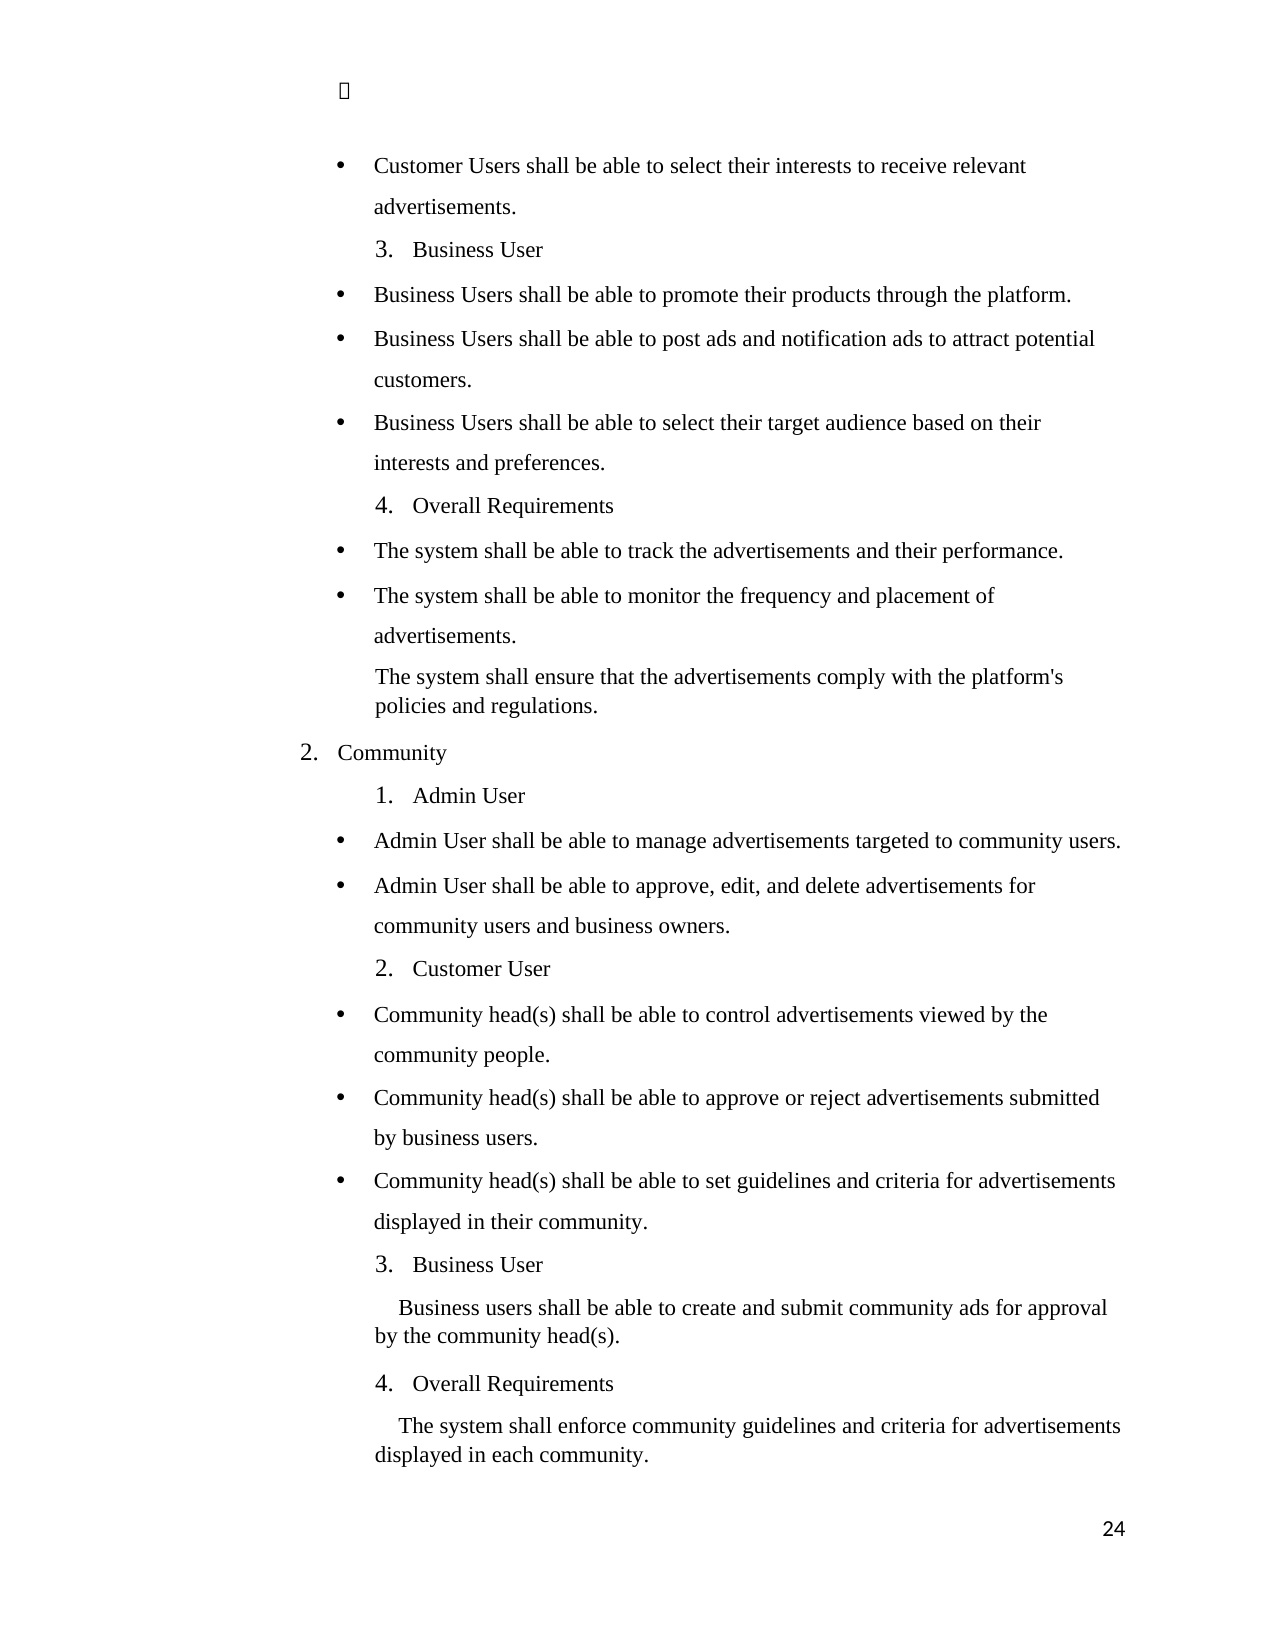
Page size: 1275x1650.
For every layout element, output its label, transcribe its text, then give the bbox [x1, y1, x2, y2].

list Community head(s) shall be able to approve or reject advertisements submitted by business users. [336, 1082, 1124, 1151]
list Admin User [375, 780, 1124, 809]
list The system shall be able to track the advertisements and their performance. [336, 535, 1124, 564]
text  The system shall enforce community guidelines and criteria for advertisements displayed in each community. [374, 1413, 1124, 1467]
text  Business users shall be able to create and submit community ads for approval by the community head(s). [374, 1294, 1124, 1349]
list Community head(s) shall be able to control advertisements viewed by the community people. [336, 999, 1124, 1067]
list Overall Requirements [375, 490, 1124, 519]
list Business User [375, 1249, 1124, 1278]
list The system shall be able to monitor the frequency and placement of advertisements. [336, 580, 1124, 649]
list Business Users shall be able to select their target audience based on their interests and preferences. [336, 407, 1124, 476]
list Business Users shall be able to promote their products through the platform. [336, 279, 1124, 307]
list Community [300, 737, 1124, 766]
list Customer User [375, 953, 1124, 982]
list Overall Requirements [375, 1368, 1124, 1396]
list Business Users shall be able to post ads and notification ads to attract potential customers. [336, 323, 1124, 392]
list Customer Users shall be able to select their interests to receive relevant advertisements. [336, 150, 1124, 219]
list Admin User shall be able to manage advertisements targeted to community users. [336, 825, 1124, 854]
list Community head(s) shall be able to set guidelines and criteria for advertisements displayed in their community. [336, 1166, 1124, 1234]
list Admin User shall be able to approve, edit, and delete advertisements for community users and business owners. [336, 870, 1124, 939]
list Business User [375, 234, 1124, 263]
text The system shall ensure that the advertisements comply with the platform's policies and regulations. [375, 663, 1124, 718]
